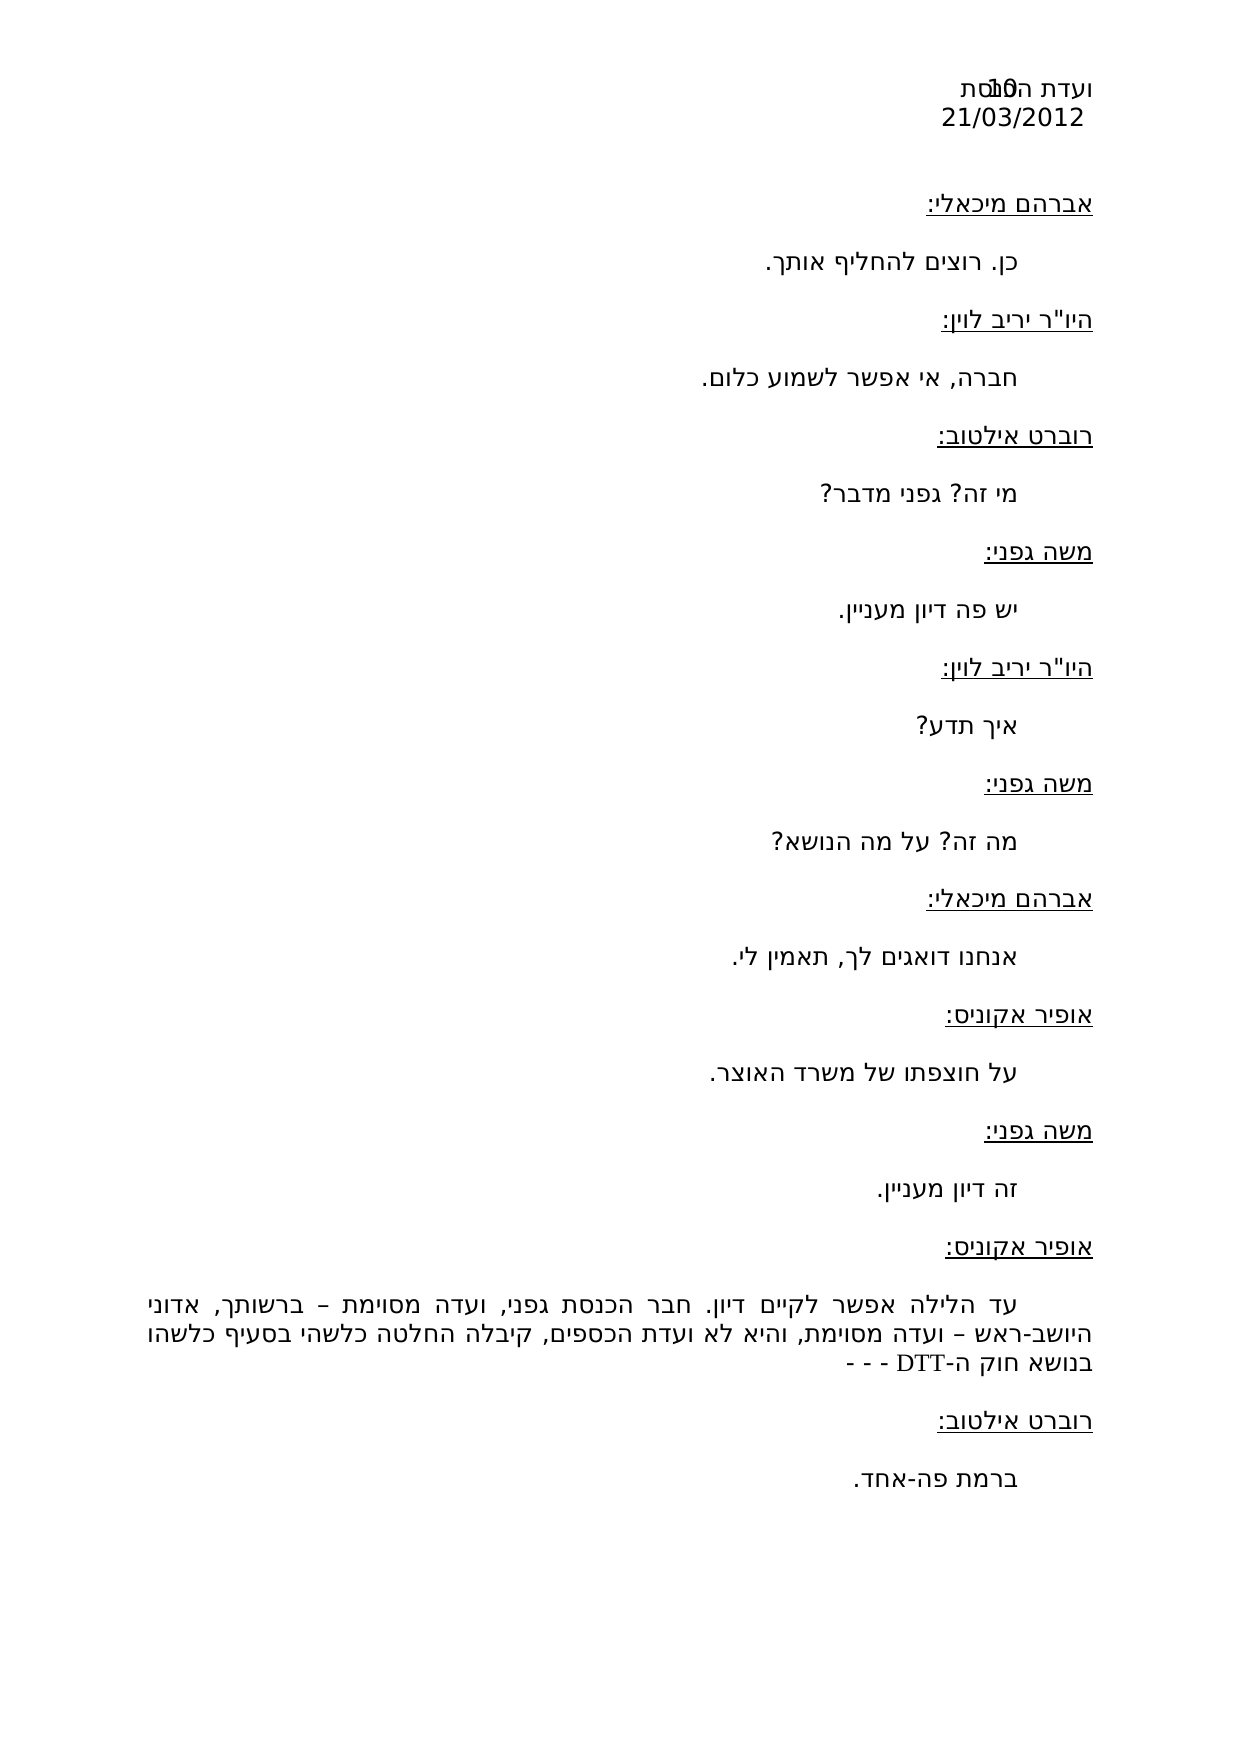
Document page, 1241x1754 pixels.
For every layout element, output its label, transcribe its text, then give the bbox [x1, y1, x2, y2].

text ברמת פה-אחד. [147, 1464, 1093, 1493]
text כן. רוצים להחליף אותך. [147, 248, 1093, 277]
text משה גפני: [147, 1116, 1093, 1146]
text אברהם מיכאלי: [147, 885, 1093, 914]
text על חוצפתו של משרד האוצר. [147, 1058, 1093, 1088]
text אופיר אקוניס: [147, 1001, 1093, 1030]
text אופיר אקוניס: [147, 1232, 1093, 1261]
text משה גפני: [147, 537, 1093, 566]
text רוברט אילטוב: [147, 421, 1093, 451]
text איך תדע? [147, 711, 1093, 740]
text מה זה? על מה הנושא? [147, 827, 1093, 856]
text זה דיון מעניין. [147, 1174, 1093, 1203]
text אנחנו דואגים לך, תאמין לי. [147, 943, 1093, 972]
text היו"ר יריב לוין: [147, 306, 1093, 335]
text אברהם מיכאלי: [147, 190, 1093, 219]
text רוברט אילטוב: [147, 1406, 1093, 1436]
text עד הלילה אפשר לקיים דיון. חבר הכנסת גפני, ועדה מסוימת – ברשותך, אדוני היושב-ראש – ועדה מסוימת, והיא לא ועדת הכספים, קיבלה החלטה כלשהי בסעיף כלשהו בנושא חוק ה-DTT - - - [147, 1290, 1093, 1378]
text מי זה? גפני מדבר? [147, 479, 1093, 508]
text יש פה דיון מעניין. [147, 595, 1093, 624]
text חברה, אי אפשר לשמוע כלום. [147, 363, 1093, 393]
text משה גפני: [147, 769, 1093, 798]
text היו"ר יריב לוין: [147, 653, 1093, 682]
